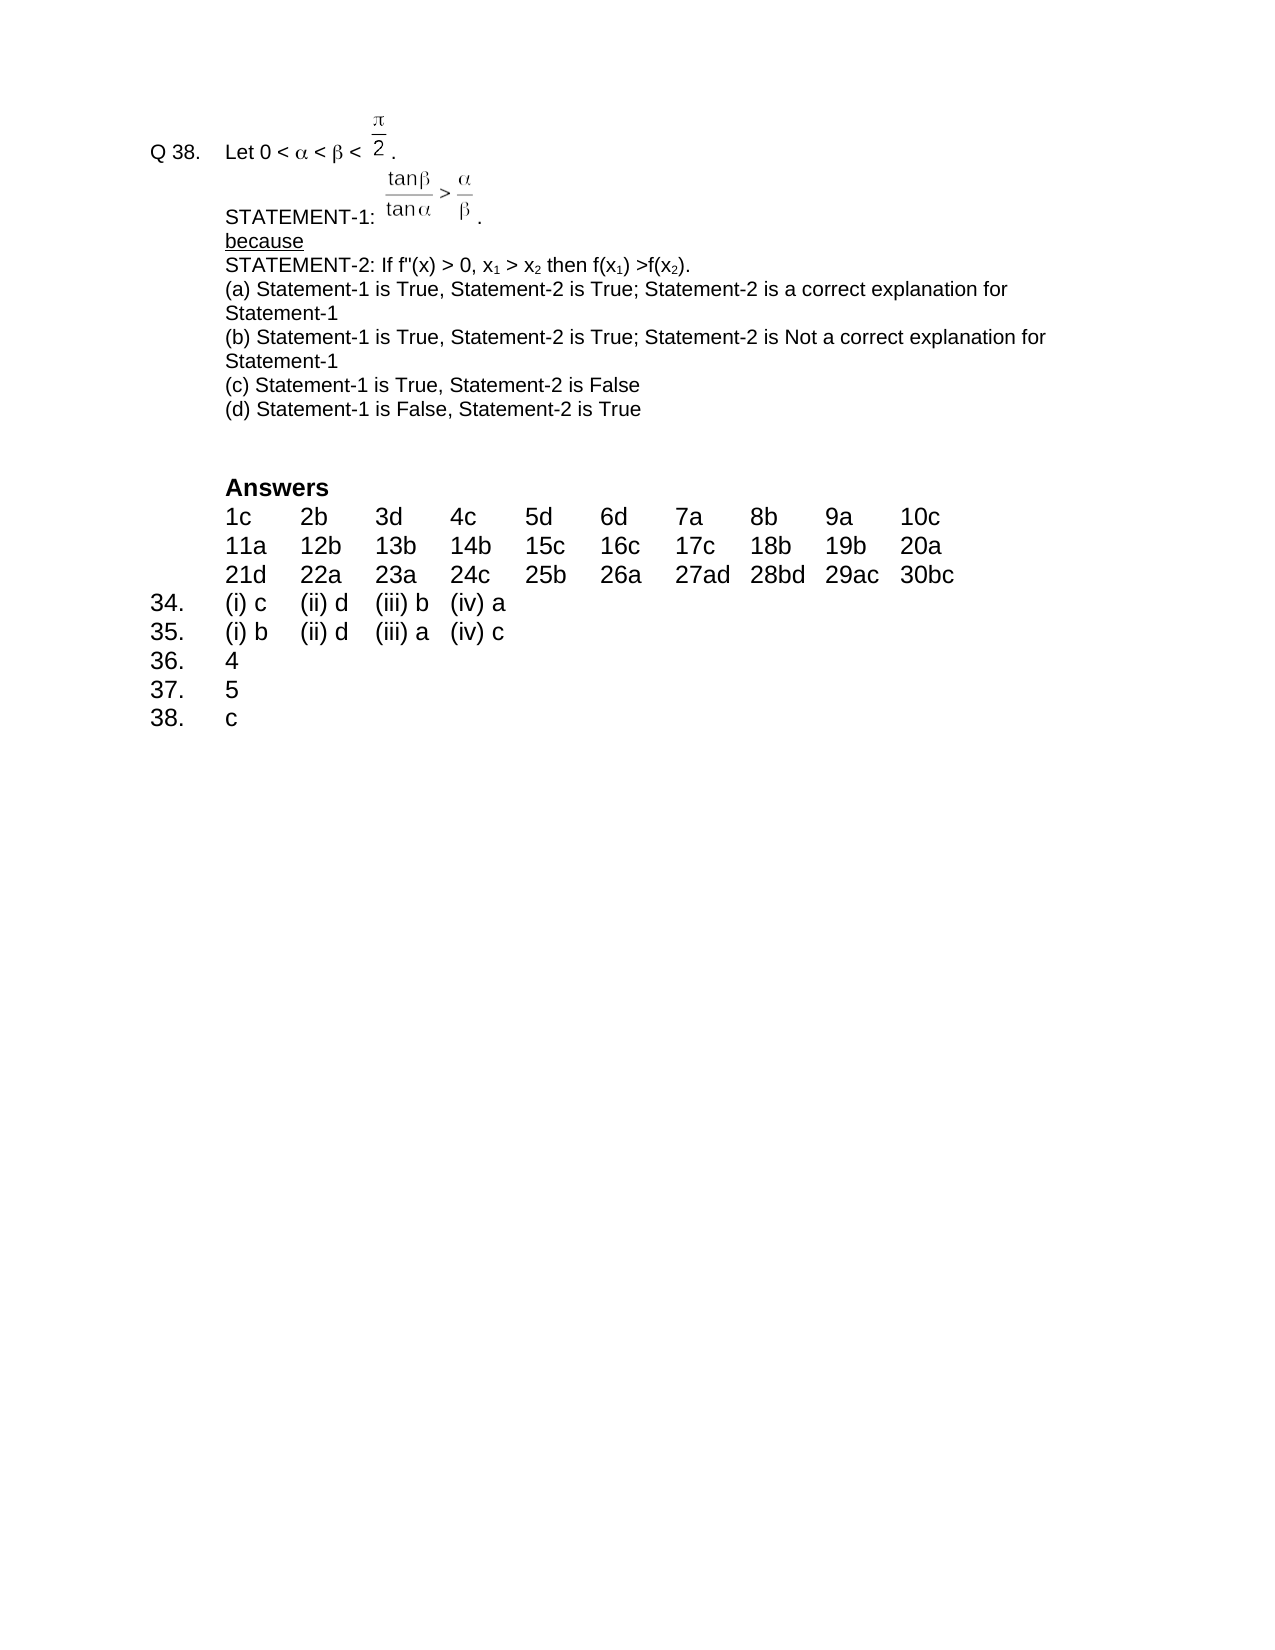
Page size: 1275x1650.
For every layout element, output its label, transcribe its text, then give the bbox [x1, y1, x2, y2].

text STATEMENT-1: . [150, 164, 1125, 229]
text (d) Statement-1 is False, Statement-2 is True [150, 397, 1125, 421]
text 21d 22a 23a 24c 25b 26a 27ad 28bd 29ac 30bc [150, 560, 1125, 588]
text (a) Statement-1 is True, Statement-2 is True; Statement-2 is a correct explanation for [150, 277, 1125, 301]
text 38. c [150, 703, 1125, 732]
text 37. 5 [150, 675, 1125, 703]
text 36. 4 [150, 646, 1125, 675]
text (c) Statement-1 is True, Statement-2 is False [150, 373, 1125, 397]
text Statement-1 [150, 301, 1125, 325]
text Q 38. Let 0 < < < . [150, 103, 1125, 164]
text STATEMENT-2: If f"(x) > 0, x1 > x2 then f(x1) >f(x2). [150, 253, 1125, 277]
text Answers [150, 473, 1125, 502]
text 35. (i) b (ii) d (iii) a (iv) c [150, 617, 1125, 646]
text (b) Statement-1 is True, Statement-2 is True; Statement-2 is Not a correct explanation for Statement-1 [225, 325, 1125, 373]
text 34. (i) c (ii) d (iii) b (iv) a [150, 588, 1125, 617]
text because [150, 229, 1125, 253]
text 1c 2b 3d 4c 5d 6d 7a 8b 9a 10c [150, 502, 1125, 531]
text 11a 12b 13b 14b 15c 16c 17c 18b 19b 20a [150, 531, 1125, 560]
